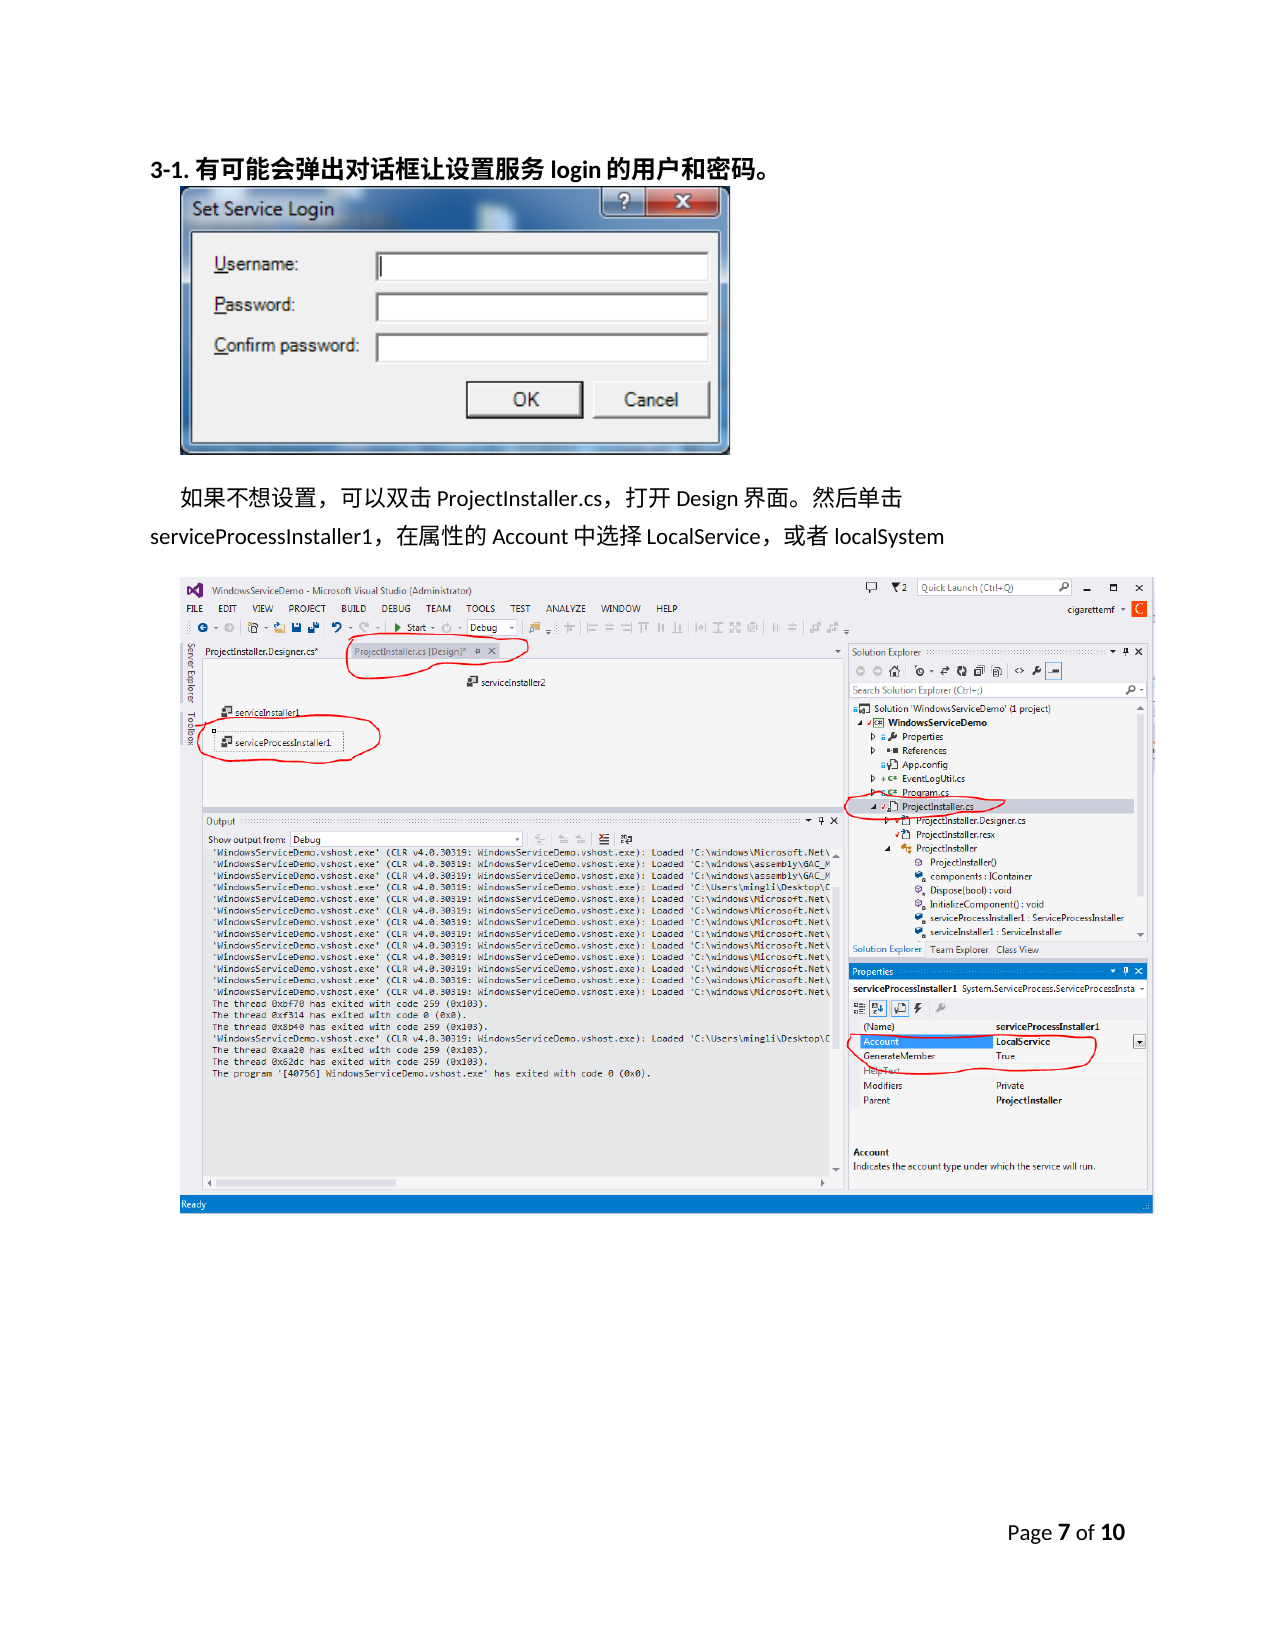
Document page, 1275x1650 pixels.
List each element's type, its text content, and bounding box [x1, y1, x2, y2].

picture [180, 186, 730, 455]
picture [180, 577, 1155, 1214]
subtitle 有可能会弹出对话框让设置服务login的用户和密码。 [150, 150, 1125, 186]
text 如果不想设置，可以双击ProjectInstaller.cs，打开Design界面。然后单击serviceProcessInstaller1，在属性的Account中选择LocalService，或者localSystem [150, 480, 1125, 551]
